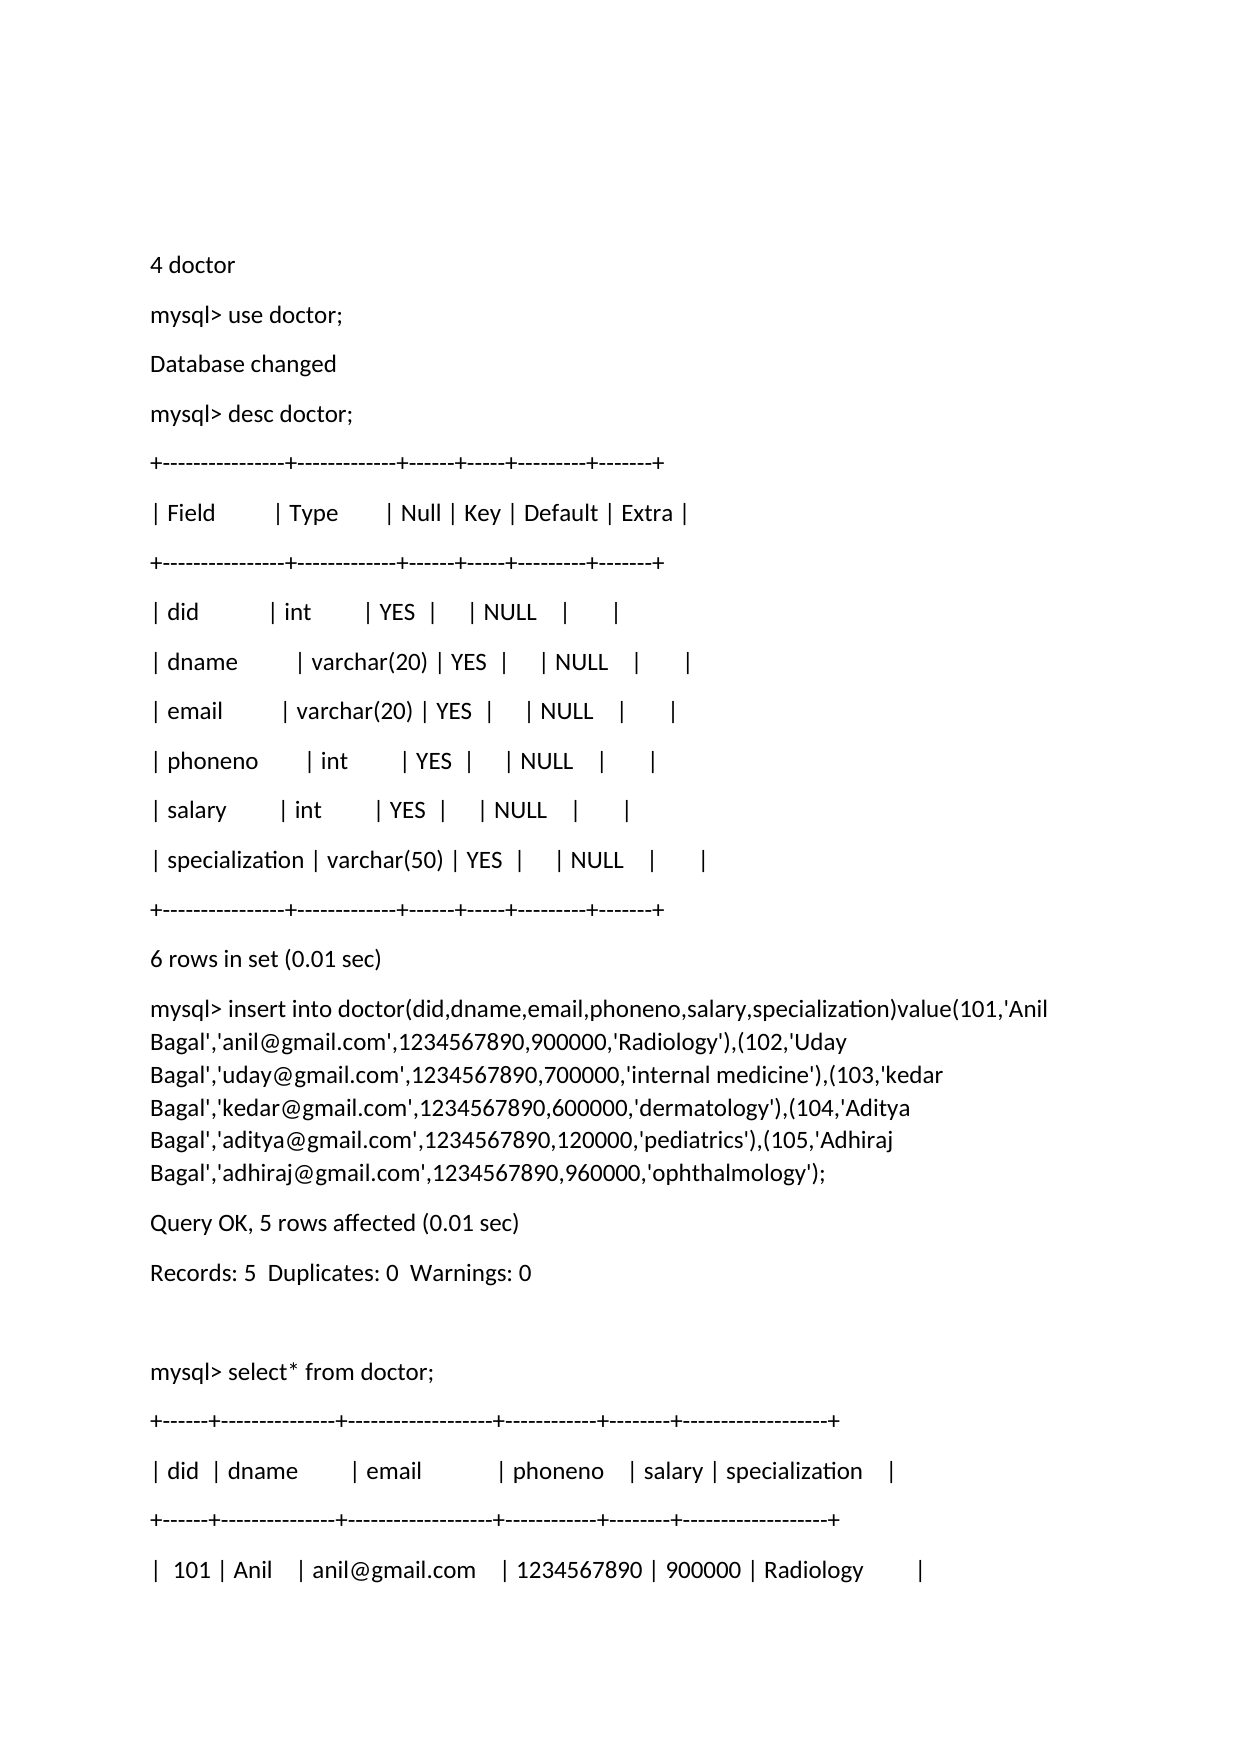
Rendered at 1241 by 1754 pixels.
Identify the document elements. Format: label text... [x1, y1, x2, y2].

text +------+---------------+-------------------+------------+--------+-------------------+ [150, 1504, 1090, 1535]
text Database changed [150, 348, 1090, 379]
text mysql> insert into doctor(did,dname,email,phoneno,salary,specialization)value(101,'Anil Bagal','anil@gmail.com',1234567890,900000,'Radiology'),(102,'Uday Bagal','uday@gmail.com',1234567890,700000,'internal medicine'),(103,'kedar Bagal','kedar@gmail.com',1234567890,600000,'dermatology'),(104,'Aditya Bagal','aditya@gmail.com',1234567890,120000,'pediatrics'),(105,'Adhiraj Bagal','adhiraj@gmail.com',1234567890,960000,'ophthalmology'); [150, 993, 1090, 1188]
text | did | dname | email | phoneno | salary | specialization | [150, 1455, 1090, 1486]
text | did | int | YES | | NULL | | [150, 596, 1090, 627]
text | email | varchar(20) | YES | | NULL | | [150, 695, 1090, 726]
text +------+---------------+-------------------+------------+--------+-------------------+ [150, 1405, 1090, 1436]
text Query OK, 5 rows affected (0.01 sec) [150, 1207, 1090, 1238]
text | Field | Type | Null | Key | Default | Extra | [150, 497, 1090, 528]
text mysql> desc doctor; [150, 398, 1090, 428]
text | specialization | varchar(50) | YES | | NULL | | [150, 844, 1090, 875]
text mysql> use doctor; [150, 299, 1090, 329]
text 6 rows in set (0.01 sec) [150, 943, 1090, 974]
text 4 doctor [150, 249, 1090, 280]
text | phoneno | int | YES | | NULL | | [150, 745, 1090, 776]
text +----------------+-------------+------+-----+---------+-------+ [150, 894, 1090, 924]
text mysql> select* from doctor; [150, 1356, 1090, 1386]
text | salary | int | YES | | NULL | | [150, 794, 1090, 825]
text | 101 | Anil | anil@gmail.com | 1234567890 | 900000 | Radiology | [150, 1554, 1090, 1585]
text +----------------+-------------+------+-----+---------+-------+ [150, 447, 1090, 478]
text Records: 5 Duplicates: 0 Warnings: 0 [150, 1257, 1090, 1287]
text | dname | varchar(20) | YES | | NULL | | [150, 646, 1090, 676]
text +----------------+-------------+------+-----+---------+-------+ [150, 547, 1090, 577]
